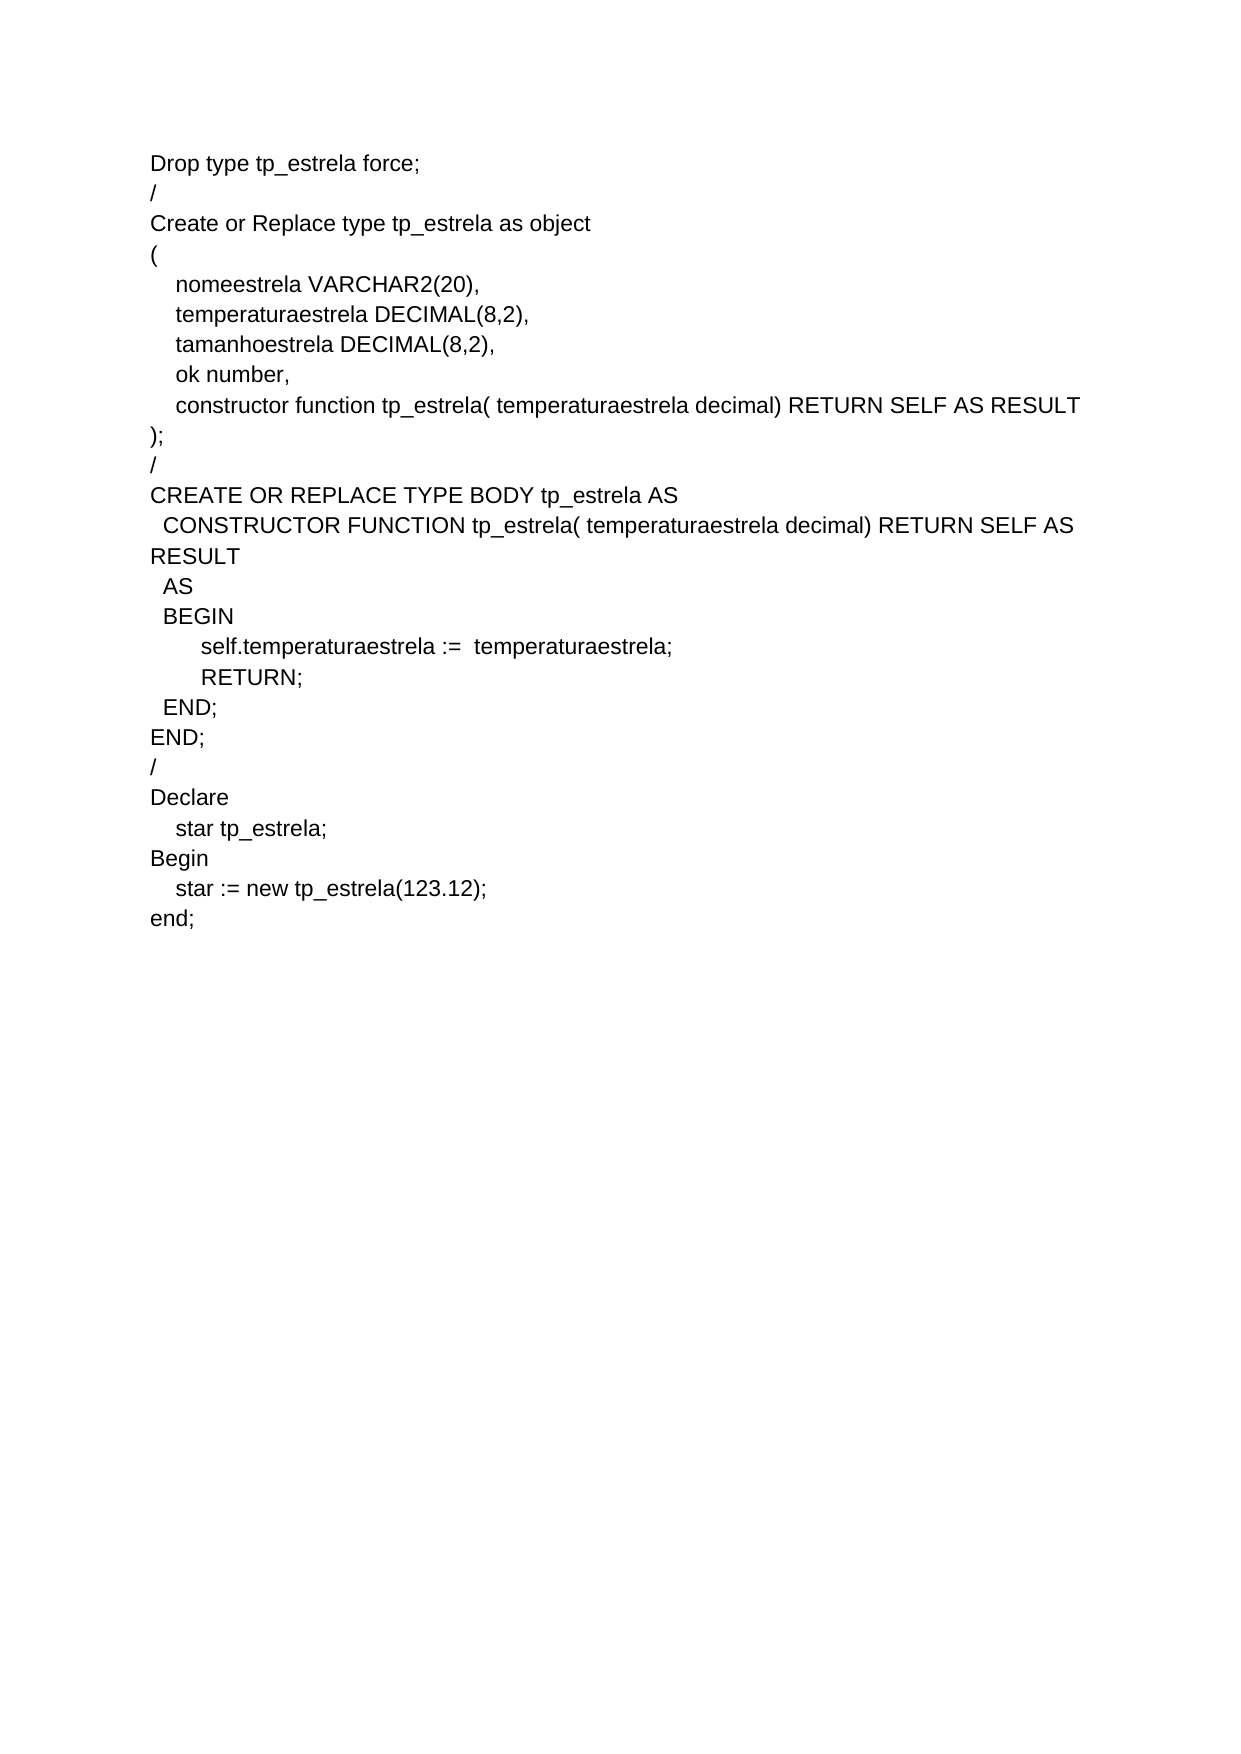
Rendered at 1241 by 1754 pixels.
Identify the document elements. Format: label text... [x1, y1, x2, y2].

text Begin [150, 845, 1090, 871]
text self.temperaturaestrela := temperaturaestrela; [150, 633, 1090, 660]
text star := new tp_estrela(123.12); [150, 875, 1090, 901]
text constructor function tp_estrela( temperaturaestrela decimal) RETURN SELF AS RESULT [150, 392, 1090, 418]
text / [150, 180, 1090, 207]
text / [150, 452, 1090, 478]
text AS [150, 573, 1090, 599]
text Create or Replace type tp_estrela as object [150, 210, 1090, 237]
text tamanhoestrela DECIMAL(8,2), [150, 331, 1090, 358]
text CREATE OR REPLACE TYPE BODY tp_estrela AS [150, 482, 1090, 509]
text temperaturaestrela DECIMAL(8,2), [150, 301, 1090, 327]
text ); [150, 422, 1090, 448]
text BEGIN [150, 603, 1090, 629]
text Declare [150, 784, 1090, 811]
text ( [150, 241, 1090, 267]
text ok number, [150, 361, 1090, 388]
text / [150, 754, 1090, 781]
text nomeestrela VARCHAR2(20), [150, 271, 1090, 297]
text END; [150, 724, 1090, 750]
text END; [150, 694, 1090, 720]
text CONSTRUCTOR FUNCTION tp_estrela( temperaturaestrela decimal) RETURN SELF AS RESULT [150, 512, 1090, 569]
text end; [150, 905, 1090, 932]
text RETURN; [150, 663, 1090, 690]
text Drop type tp_estrela force; [150, 150, 1090, 176]
text star tp_estrela; [150, 814, 1090, 841]
